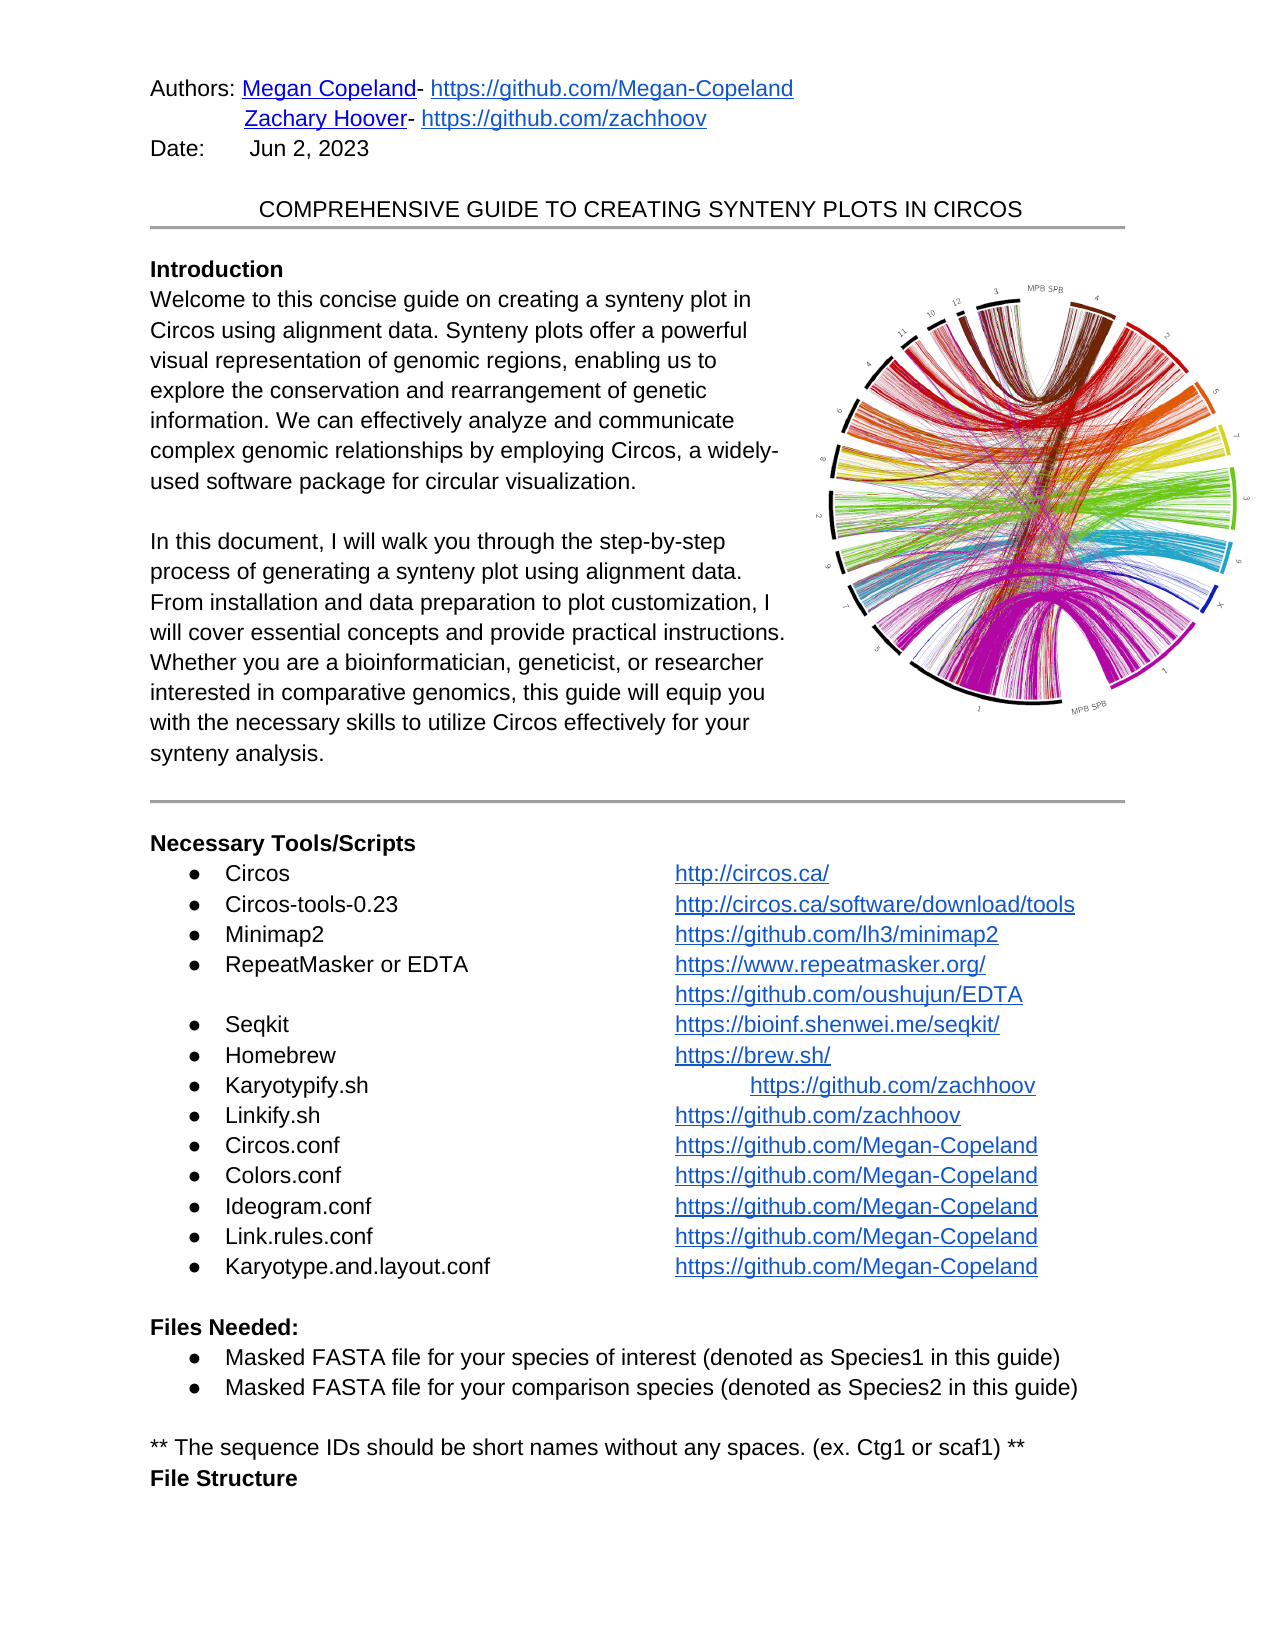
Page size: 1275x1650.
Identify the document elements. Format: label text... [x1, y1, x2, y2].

text Files Needed: [150, 1313, 1125, 1340]
list Circos http://circos.ca/ [187, 860, 1125, 887]
list Circos-tools-0.23 http://circos.ca/software/download/tools [187, 891, 1125, 917]
list Seqkit https://bioinf.shenwei.me/seqkit/ [187, 1011, 1125, 1038]
list Karyotypify.sh https://github.com/zachhoov [187, 1072, 1125, 1098]
list Circos.conf https://github.com/Megan-Copeland [187, 1132, 1125, 1159]
list Homebrew https://brew.sh/ [187, 1042, 1125, 1068]
text Welcome to this concise guide on creating a synteny plot in Circos using alignment data. Synteny plots offer a powerful visual representation of genomic regions, enabling us to explore the conservation and rearrangement of genetic information. We can effectively analyze and communicate complex genomic relationships by employing Circos, a widely-used software package for circular visualization. [150, 286, 811, 494]
list Karyotype.and.layout.conf https://github.com/Megan-Copeland [187, 1253, 1125, 1279]
list Colors.conf https://github.com/Megan-Copeland [187, 1162, 1125, 1189]
list Masked FASTA file for your species of interest (denoted as Species1 in this guide) [187, 1344, 1125, 1370]
list Linkify.sh https://github.com/zachhoov [187, 1102, 1125, 1128]
list Minimap2 https://github.com/lh3/minimap2 [187, 921, 1125, 947]
text File Structure [150, 1464, 1125, 1491]
text https://github.com/oushujun/EDTA [300, 981, 1125, 1008]
text Introduction [150, 256, 1125, 283]
list Ideogram.conf https://github.com/Megan-Copeland [187, 1193, 1125, 1219]
text Necessary Tools/Scripts [150, 830, 1125, 857]
text COMPREHENSIVE GUIDE TO CREATING SYNTENY PLOTS IN CIRCOS [150, 196, 1125, 222]
list Masked FASTA file for your comparison species (denoted as Species2 in this guide) [187, 1374, 1125, 1400]
text In this document, I will walk you through the step-by-step process of generating a synteny plot using alignment data. From installation and data preparation to plot customization, I will cover essential concepts and provide practical instructions. Whether you are a bioinformatician, geneticist, or researcher interested in comparative genomics, this guide will equip you with the necessary skills to utilize Circos effectively for your synteny analysis. [150, 528, 1125, 766]
text ** The sequence IDs should be short names without any spaces. (ex. Ctg1 or scaf1) ** [150, 1434, 1125, 1461]
list RepeatMasker or EDTA https://www.repeatmasker.org/ [187, 951, 1125, 977]
list Link.rules.conf https://github.com/Megan-Copeland [187, 1223, 1125, 1249]
picture [811, 279, 1259, 723]
